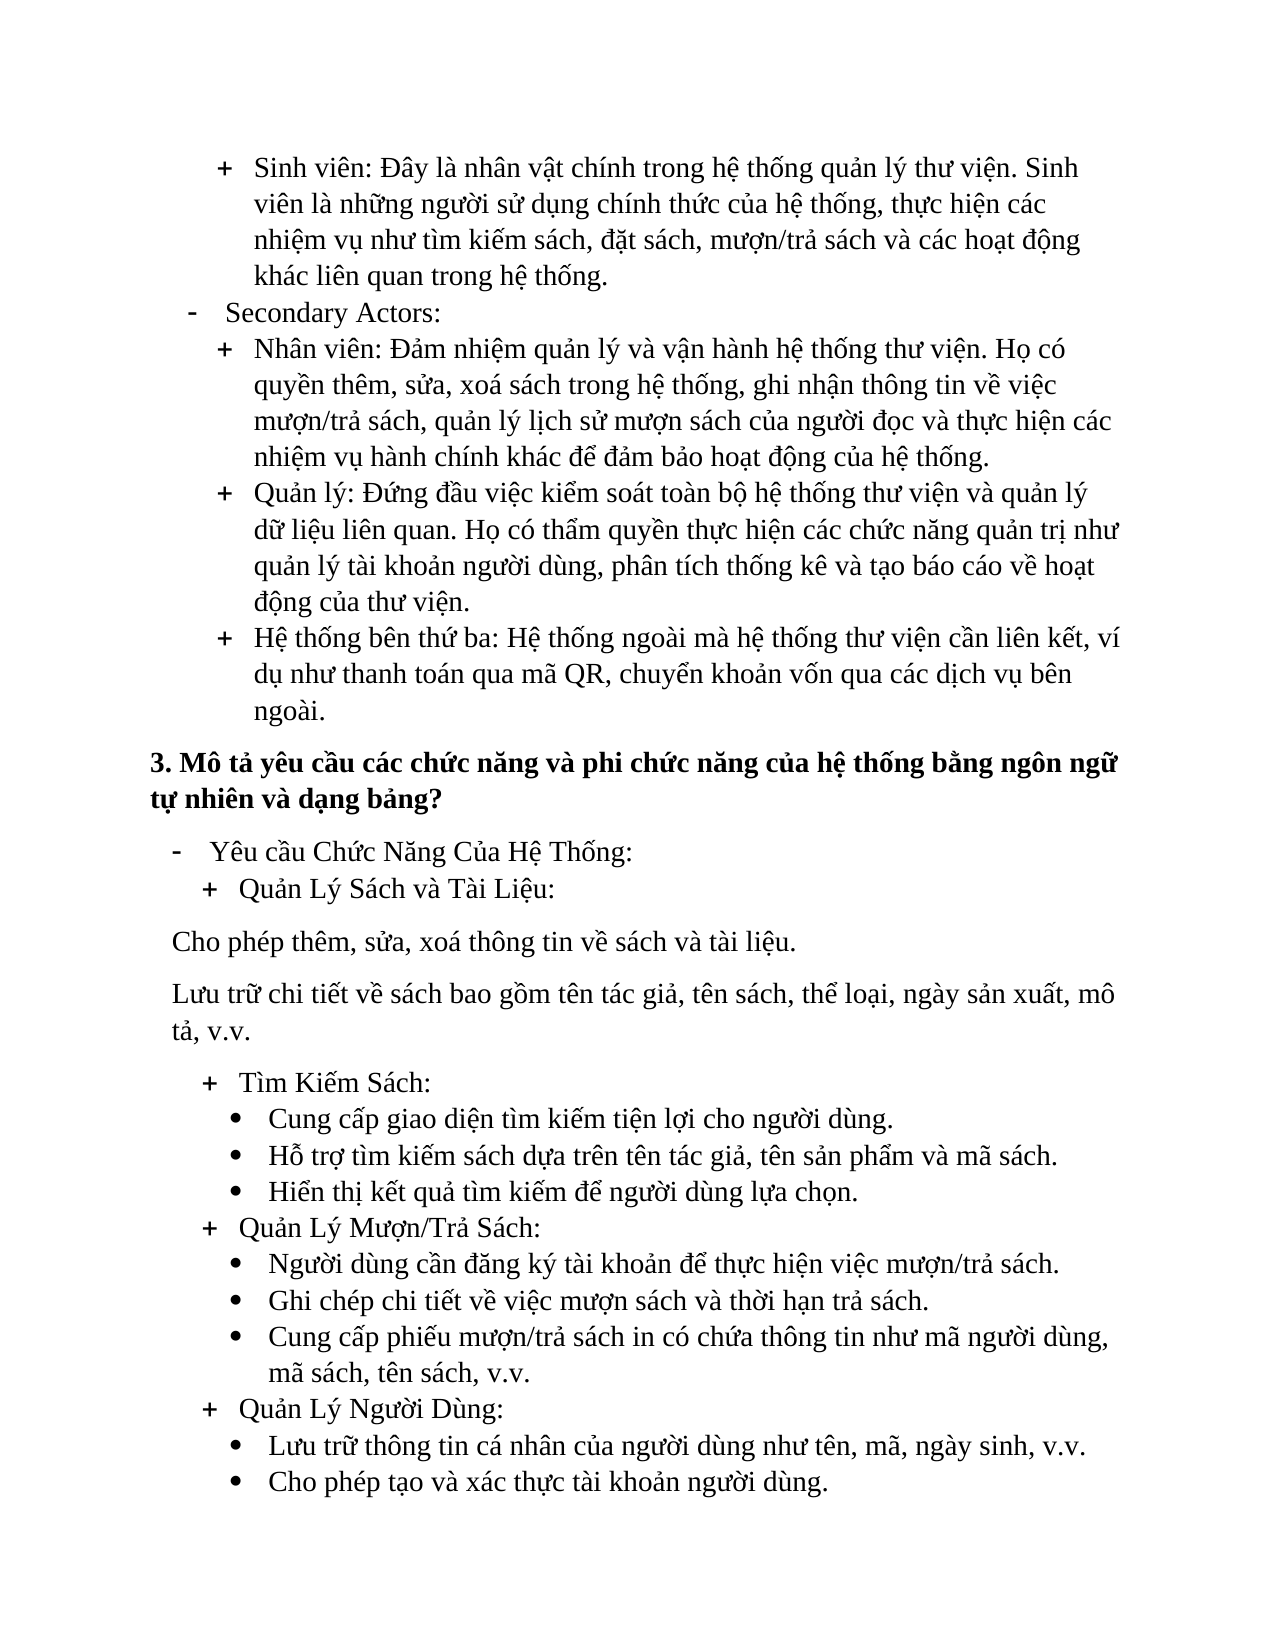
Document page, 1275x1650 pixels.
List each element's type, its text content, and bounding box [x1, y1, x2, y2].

list Người dùng cần đăng ký tài khoản để thực hiện việc mượn/trả sách. [231, 1247, 1125, 1280]
list Hiển thị kết quả tìm kiếm để người dùng lựa chọn. [231, 1174, 1125, 1208]
list Cho phép tạo và xác thực tài khoản người dùng. [231, 1464, 1125, 1498]
list Hỗ trợ tìm kiếm sách dựa trên tên tác giả, tên sản phẩm và mã sách. [231, 1138, 1125, 1172]
list Tìm Kiếm Sách: [201, 1065, 1125, 1099]
list Nhân viên: Đảm nhiệm quản lý và vận hành hệ thống thư viện. Họ có quyền thêm, sửa, xoá sách trong hệ thống, ghi nhận thông tin về việc mượn/trả sách, quản lý lịch sử mượn sách của người đọc và thực hiện các nhiệm vụ hành chính khác để đảm bảo hoạt động của hệ thống. [216, 331, 1125, 473]
list Quản lý: Đứng đầu việc kiểm soát toàn bộ hệ thống thư viện và quản lý dữ liệu liên quan. Họ có thẩm quyền thực hiện các chức năng quản trị như quản lý tài khoản người dùng, phân tích thống kê và tạo báo cáo về hoạt động của thư viện. [216, 476, 1125, 618]
text Cho phép thêm, sửa, xoá thông tin về sách và tài liệu. [172, 924, 1125, 957]
list Quản Lý Mượn/Trả Sách: [201, 1210, 1125, 1244]
list Ghi chép chi tiết về việc mượn sách và thời hạn trả sách. [231, 1283, 1125, 1317]
list Sinh viên: Đây là nhân vật chính trong hệ thống quản lý thư viện. Sinh viên là những người sử dụng chính thức của hệ thống, thực hiện các nhiệm vụ như tìm kiếm sách, đặt sách, mượn/trả sách và các hoạt động khác liên quan trong hệ thống. [216, 150, 1125, 292]
list Quản Lý Sách và Tài Liệu: [201, 871, 1125, 904]
list Lưu trữ thông tin cá nhân của người dùng như tên, mã, ngày sinh, v.v. [231, 1428, 1125, 1461]
text Lưu trữ chi tiết về sách bao gồm tên tác giả, tên sách, thể loại, ngày sản xuất, mô tả, v.v. [172, 976, 1125, 1046]
list Yêu cầu Chức Năng Của Hệ Thống: [172, 834, 1125, 868]
list Hệ thống bên thứ ba: Hệ thống ngoài mà hệ thống thư viện cần liên kết, ví dụ như thanh toán qua mã QR, chuyển khoản vốn qua các dịch vụ bên ngoài. [216, 620, 1125, 726]
list Cung cấp giao diện tìm kiếm tiện lợi cho người dùng. [231, 1102, 1125, 1135]
text 3. Mô tả yêu cầu các chức năng và phi chức năng của hệ thống bằng ngôn ngữ tự nhiên và dạng bảng? [150, 746, 1125, 815]
list Cung cấp phiếu mượn/trả sách in có chứa thông tin như mã người dùng, mã sách, tên sách, v.v. [231, 1319, 1125, 1389]
list Quản Lý Người Dùng: [201, 1392, 1125, 1425]
list Secondary Actors: [187, 295, 1125, 328]
